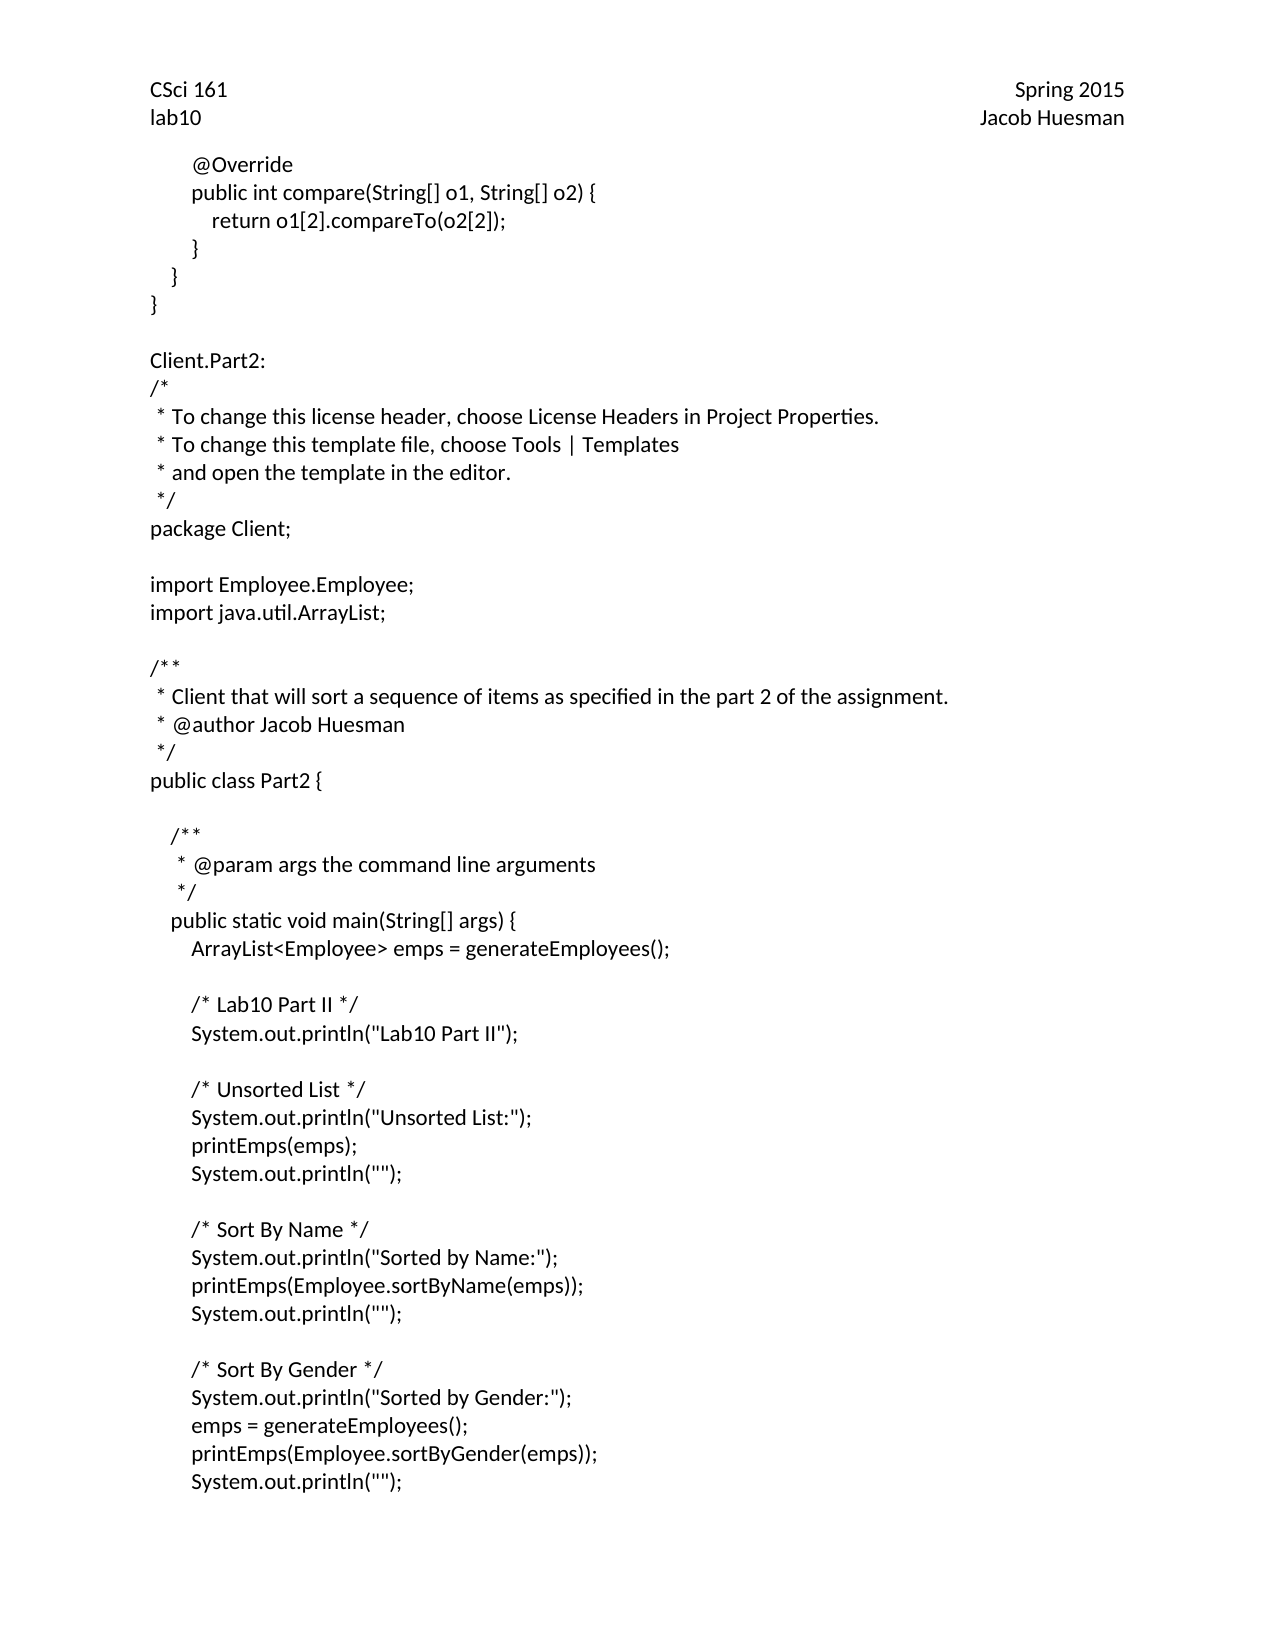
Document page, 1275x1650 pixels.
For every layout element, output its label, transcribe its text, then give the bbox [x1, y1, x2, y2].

text /* Sort By Gender */ [150, 1355, 1125, 1383]
text package Client; [150, 514, 1125, 542]
text import Employee.Employee; [150, 570, 1125, 598]
text System.out.println(""); [150, 1467, 1125, 1495]
text * @author Jacob Huesman [150, 710, 1125, 738]
text import java.util.ArrayList; [150, 598, 1125, 626]
text System.out.println("Lab10 Part II"); [150, 1019, 1125, 1047]
text emps = generateEmployees(); [150, 1411, 1125, 1439]
text */ [150, 878, 1125, 907]
text ArrayList<Employee> emps = generateEmployees(); [150, 934, 1125, 963]
text */ [150, 738, 1125, 766]
text Client.Part2: [150, 346, 1125, 374]
text */ [150, 486, 1125, 514]
text /** [150, 654, 1125, 682]
text } [150, 234, 1125, 262]
text System.out.println(""); [150, 1299, 1125, 1327]
text printEmps(Employee.sortByGender(emps)); [150, 1439, 1125, 1467]
text /** [150, 822, 1125, 851]
text /* Lab10 Part II */ [150, 991, 1125, 1019]
text /* [150, 374, 1125, 402]
text /* Unsorted List */ [150, 1075, 1125, 1103]
text /* Sort By Name */ [150, 1215, 1125, 1243]
text * @param args the command line arguments [150, 851, 1125, 878]
text public static void main(String[] args) { [150, 907, 1125, 934]
text System.out.println("Sorted by Name:"); [150, 1243, 1125, 1271]
text printEmps(Employee.sortByName(emps)); [150, 1271, 1125, 1299]
text public class Part2 { [150, 766, 1125, 794]
text @Override [150, 150, 1125, 178]
text return o1[2].compareTo(o2[2]); [150, 206, 1125, 234]
text System.out.println(""); [150, 1159, 1125, 1187]
text * To change this template file, choose Tools | Templates [150, 430, 1125, 458]
text * and open the template in the editor. [150, 458, 1125, 486]
text * Client that will sort a sequence of items as specified in the part 2 of the assignment. [150, 682, 1125, 710]
text * To change this license header, choose License Headers in Project Properties. [150, 402, 1125, 430]
text } [150, 290, 1125, 318]
text System.out.println("Unsorted List:"); [150, 1103, 1125, 1131]
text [150, 178, 1125, 206]
text System.out.println("Sorted by Gender:"); [150, 1383, 1125, 1411]
text printEmps(emps); [150, 1131, 1125, 1159]
text } [150, 262, 1125, 290]
